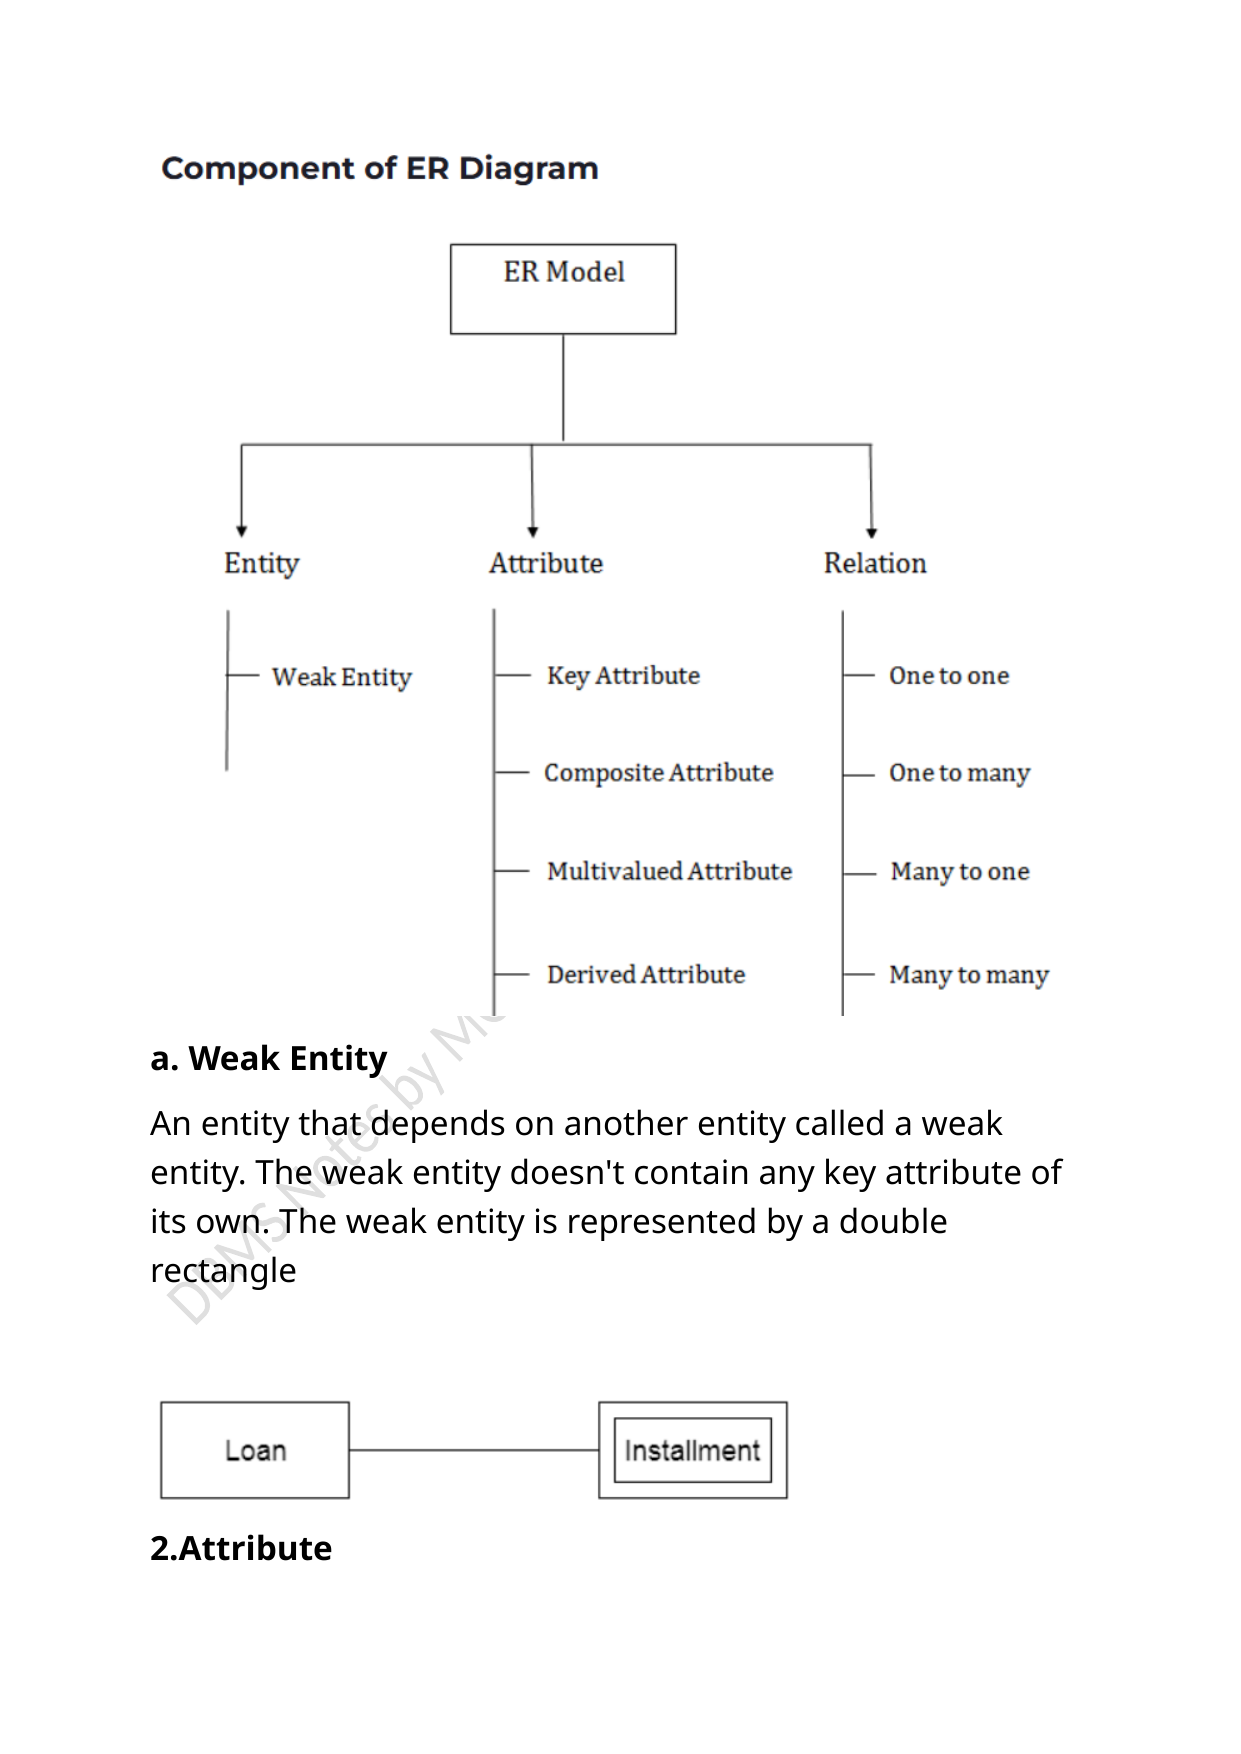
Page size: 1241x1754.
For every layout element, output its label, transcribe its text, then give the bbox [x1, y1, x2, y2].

picture [150, 150, 1084, 1016]
picture [150, 1378, 826, 1506]
text 2.Attribute [150, 1525, 1090, 1570]
text An entity that depends on another entity called a weak entity. The weak entity doesn't contain any key attribute of its own. The weak entity is represented by a double rectangle [150, 1100, 1090, 1292]
text a. Weak Entity [150, 1034, 1090, 1080]
